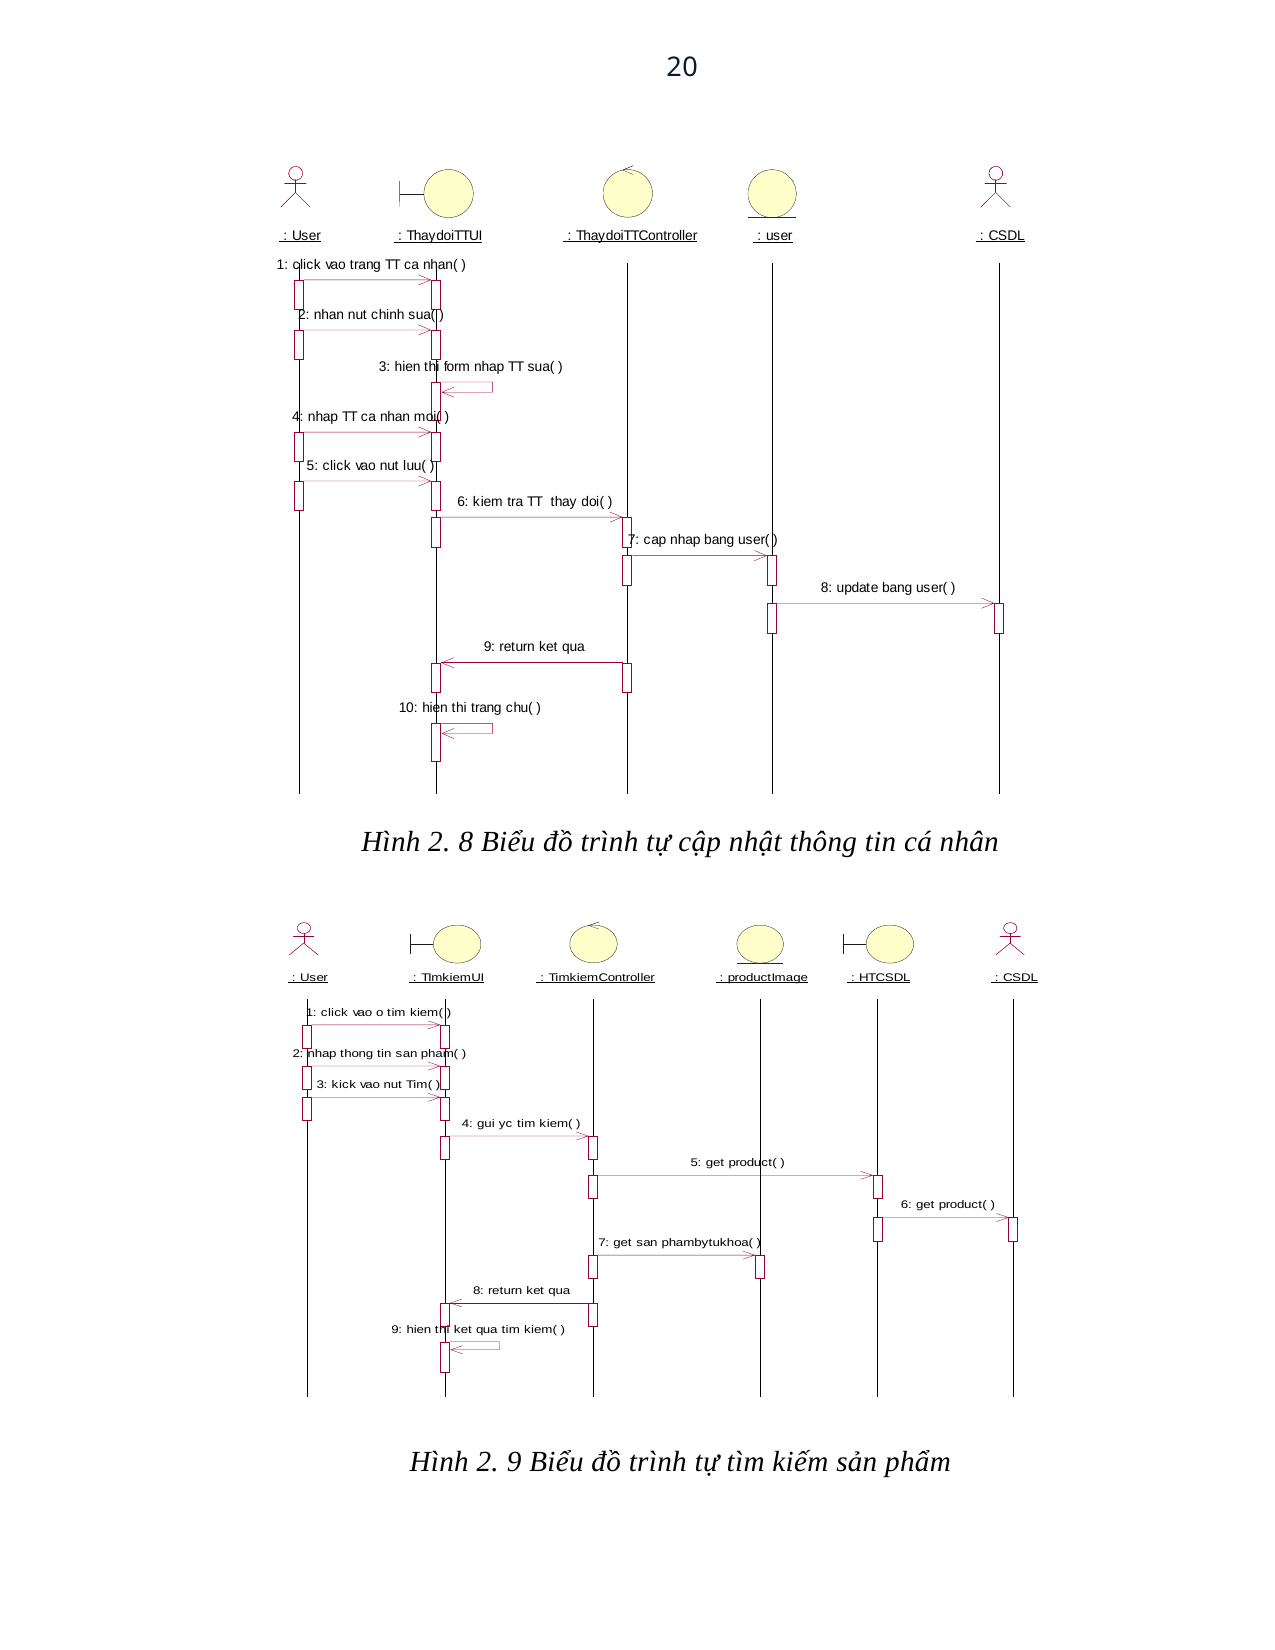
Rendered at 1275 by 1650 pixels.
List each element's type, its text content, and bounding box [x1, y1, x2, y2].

text Hình 2. 9 Biểu đồ trình tự tìm kiếm sản phẩm [207, 1444, 1157, 1477]
text Hình 2. 8 Biểu đồ trình tự cập nhật thông tin cá nhân [207, 824, 1157, 858]
